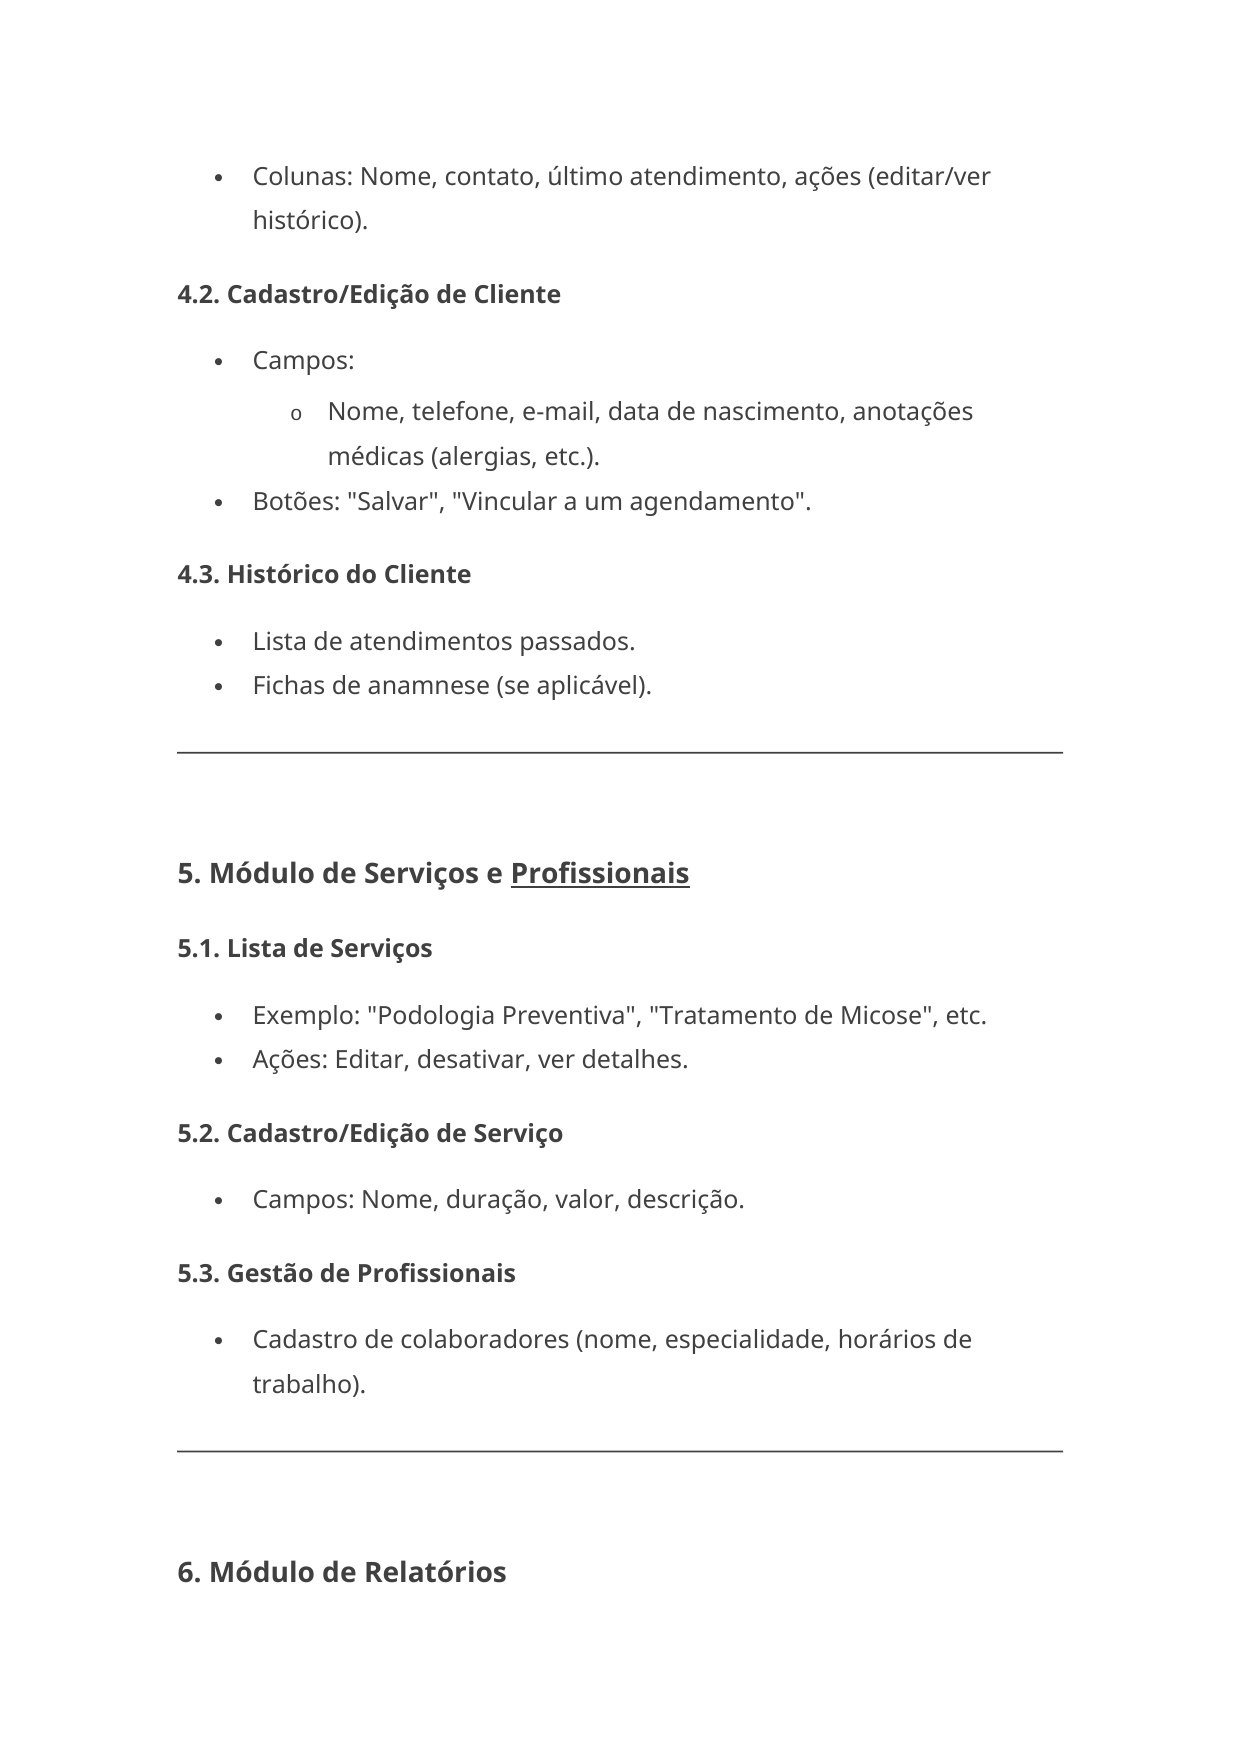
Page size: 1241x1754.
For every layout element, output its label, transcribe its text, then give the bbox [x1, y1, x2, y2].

text 4.2. Cadastro/Edição de Cliente [177, 266, 1063, 311]
list Lista de atendimentos passados. [215, 613, 1063, 657]
list Nome, telefone, e-mail, data de nascimento, anotações médicas (alergias, etc.). [290, 383, 1063, 473]
text 6. Módulo de Relatórios [177, 1552, 1063, 1591]
text 5. Módulo de Serviços e Profissionais [177, 854, 1063, 892]
list Cadastro de colaboradores (nome, especialidade, horários de trabalho). [215, 1311, 1063, 1401]
list Botões: "Salvar", "Vincular a um agendamento". [215, 473, 1063, 517]
list Fichas de anamnese (se aplicável). [215, 657, 1063, 702]
text 5.2. Cadastro/Edição de Serviço [177, 1105, 1063, 1150]
text 5.3. Gestão de Profissionais [177, 1245, 1063, 1290]
list Ações: Editar, desativar, ver detalhes. [215, 1031, 1063, 1076]
list Exemplo: "Podologia Preventiva", "Tratamento de Micose", etc. [215, 987, 1063, 1031]
text 5.1. Lista de Serviços [177, 921, 1063, 965]
list Colunas: Nome, contato, último atendimento, ações (editar/ver histórico). [215, 148, 1063, 237]
text 4.3. Histórico do Cliente [177, 546, 1063, 591]
list Campos: Nome, duração, valor, descrição. [215, 1171, 1063, 1216]
list Campos: [215, 332, 1063, 377]
